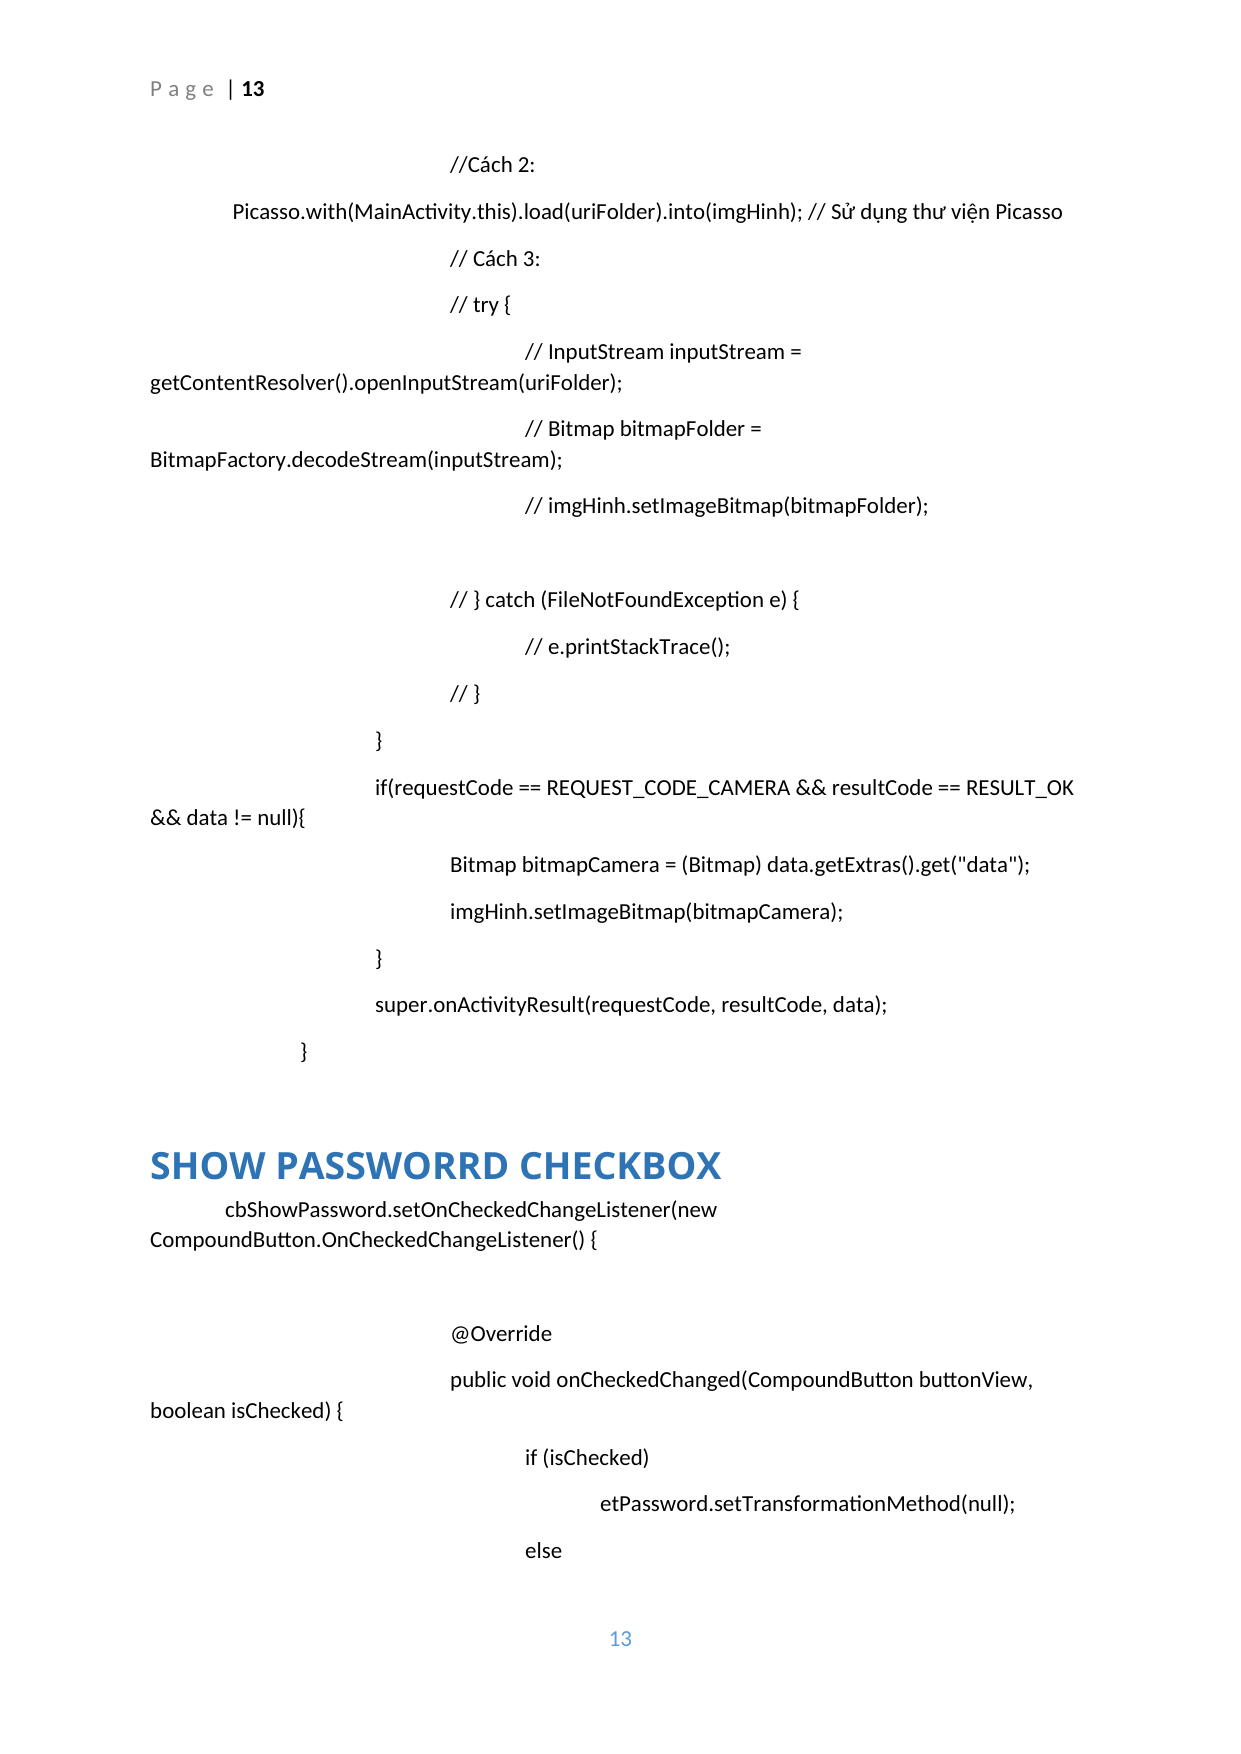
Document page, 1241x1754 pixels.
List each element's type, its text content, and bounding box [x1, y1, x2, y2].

text } [150, 1037, 1090, 1066]
text if (isChecked) [150, 1443, 1090, 1471]
text // Cách 3: [150, 244, 1090, 272]
text etPassword.setTransformationMethod(null); [150, 1489, 1090, 1517]
text @Override [150, 1319, 1090, 1347]
text // e.printStackTrace(); [150, 632, 1090, 660]
text // } [150, 679, 1090, 707]
text super.onActivityResult(requestCode, resultCode, data); [150, 991, 1090, 1019]
subtitle SHOW PASSWORRD CHECKBOX [150, 1139, 1090, 1191]
text // try { [150, 291, 1090, 319]
text public void onCheckedChanged(CompoundButton buttonView, boolean isChecked) { [150, 1366, 1090, 1424]
text if(requestCode == REQUEST_CODE_CAMERA && resultCode == RESULT_OK && data != null){ [150, 773, 1090, 831]
text Picasso.with(MainActivity.this).load(uriFolder).into(imgHinh); // Sử dụng thư viện Picasso [150, 197, 1090, 225]
text } [150, 726, 1090, 754]
text imgHinh.setImageBitmap(bitmapCamera); [150, 897, 1090, 925]
text // Bitmap bitmapFolder = BitmapFactory.decodeStream(inputStream); [150, 414, 1090, 473]
text // InputStream inputStream = getContentResolver().openInputStream(uriFolder); [150, 337, 1090, 396]
text } [150, 944, 1090, 972]
text cbShowPassword.setOnCheckedChangeListener(new CompoundButton.OnCheckedChangeListener() { [150, 1195, 1090, 1253]
text // } catch (FileNotFoundException e) { [150, 585, 1090, 613]
text Bitmap bitmapCamera = (Bitmap) data.getExtras().get("data"); [150, 850, 1090, 878]
text //Cách 2: [150, 150, 1090, 178]
text else [150, 1536, 1090, 1564]
text // imgHinh.setImageBitmap(bitmapFolder); [150, 492, 1090, 520]
